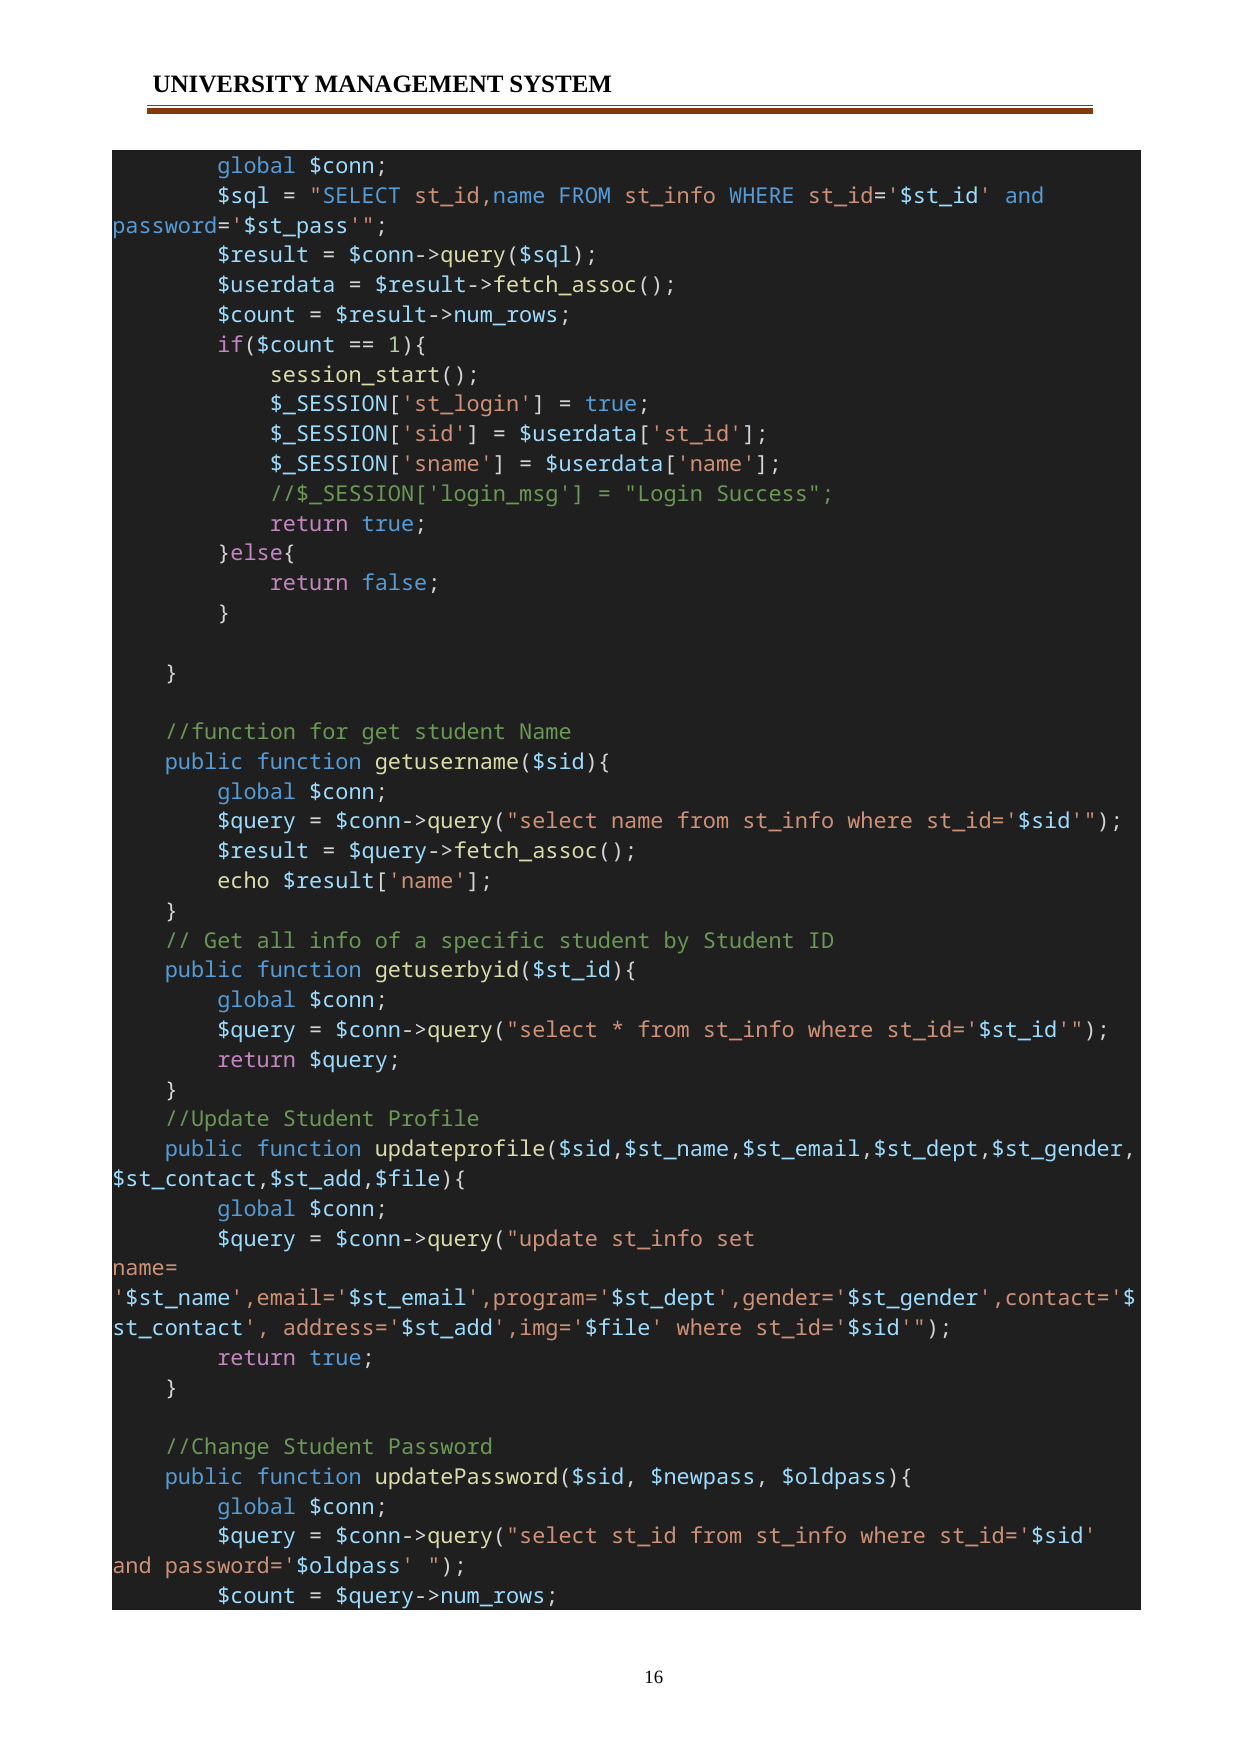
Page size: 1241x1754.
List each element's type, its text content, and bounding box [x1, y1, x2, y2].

text public function getusername($sid){ [112, 746, 1141, 776]
text $query = $conn->query("select st_id from st_info where st_id='$sid' and password='$oldpass' "); [112, 1520, 1141, 1580]
text session_start(); [112, 358, 1141, 388]
text //Update Student Profile [112, 1103, 1141, 1133]
text //function for get student Name [112, 716, 1141, 746]
text global $conn; [112, 1193, 1141, 1222]
text } [112, 1073, 1141, 1103]
text return $query; [112, 1044, 1141, 1073]
text global $conn; [112, 1491, 1141, 1520]
text if($count == 1){ [112, 329, 1141, 358]
text $_SESSION['sname'] = $userdata['name']; [112, 448, 1141, 478]
text } [112, 895, 1141, 924]
text return false; [112, 567, 1141, 597]
text $sql = "SELECT st_id,name FROM st_info WHERE st_id='$st_id' and password='$st_pass'"; [112, 180, 1141, 239]
text return true; [112, 1342, 1141, 1371]
text public function getuserbyid($st_id){ [112, 954, 1141, 984]
text //$_SESSION['login_msg'] = "Login Success"; [112, 478, 1141, 507]
text $query = $conn->query("update st_info set name='$st_name',email='$st_email',program='$st_dept',gender='$st_gender',contact='$st_contact', address='$st_add',img='$file' where st_id='$sid'"); [112, 1222, 1141, 1342]
text //Change Student Password [112, 1431, 1141, 1461]
text $count = $query->num_rows; [112, 1580, 1141, 1610]
text $count = $result->num_rows; [112, 299, 1141, 329]
text $_SESSION['sid'] = $userdata['st_id']; [112, 418, 1141, 448]
text public function updatePassword($sid, $newpass, $oldpass){ [112, 1461, 1141, 1491]
text public function updateprofile($sid,$st_name,$st_email,$st_dept,$st_gender,$st_contact,$st_add,$file){ [112, 1133, 1141, 1193]
text } [112, 1371, 1141, 1401]
text $query = $conn->query("select * from st_info where st_id='$st_id'"); [112, 1014, 1141, 1044]
text $userdata = $result->fetch_assoc(); [112, 269, 1141, 299]
text return true; [112, 507, 1141, 537]
text }else{ [112, 537, 1141, 567]
text } [112, 656, 1141, 686]
text $_SESSION['st_login'] = true; [112, 388, 1141, 418]
text $query = $conn->query("select name from st_info where st_id='$sid'"); [112, 805, 1141, 835]
text global $conn; [112, 984, 1141, 1014]
text $result = $query->fetch_assoc(); [112, 835, 1141, 865]
text $result = $conn->query($sql); [112, 239, 1141, 269]
text global $conn; [112, 776, 1141, 805]
text global $conn; [112, 150, 1141, 180]
text } [112, 597, 1141, 627]
text echo $result['name']; [112, 865, 1141, 895]
text // Get all info of a specific student by Student ID [112, 924, 1141, 954]
